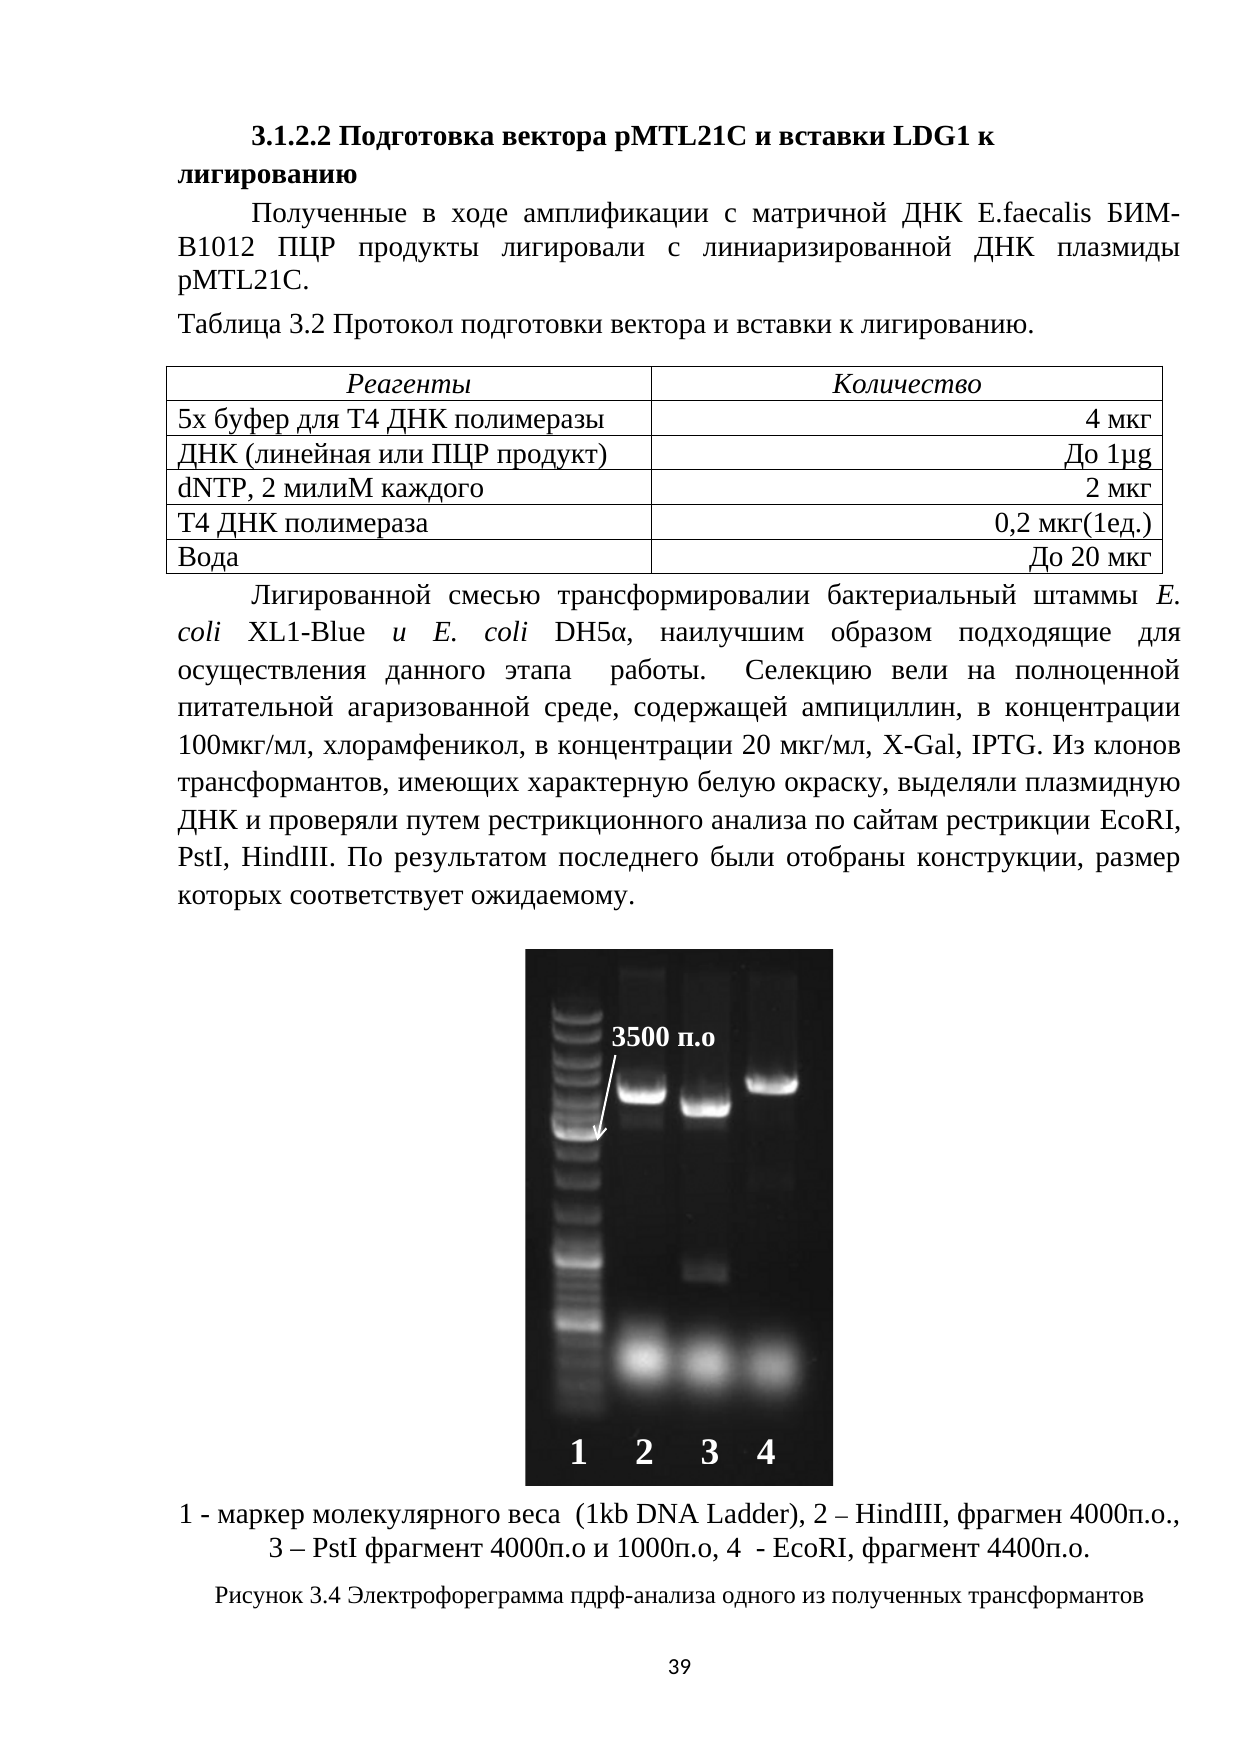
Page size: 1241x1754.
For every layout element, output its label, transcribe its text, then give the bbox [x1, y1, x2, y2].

table_cell До 1µg [652, 436, 1162, 469]
table_cell ДНК (линейная или ПЦР продукт) [167, 436, 651, 469]
table_cell 0,2 мкг(1ед.) [652, 505, 1162, 538]
text Таблица 3.2 Протокол подготовки вектора и вставки к лигированию. [177, 306, 1181, 340]
table_header Реагенты [167, 367, 651, 400]
picture [525, 949, 834, 1486]
text 1 - маркер молекулярного веса (1kb DNA Ladder), 2 – HindIII, фрагмен 4000п.о., 3 – PstI фрагмент 4000п.о и 1000п.о, 4 - EcoRI, фрагмент 4400п.о. [177, 1496, 1181, 1563]
text Рисунок 3.4 Электрофореграмма пдрф-анализа одного из полученных трансформантов [177, 1574, 1181, 1611]
text Лигированной смесью трансформировалии бактериальный штаммы E. coli XL1-Blue и E. сoli DH5α, наилучшим образом подходящие для осуществления данного этапа работы. Селекцию вели на полноценной питательной агаризованной среде, содержащей ампициллин, в концентрации 100мкг/мл, хлорамфеникол, в концентрации 20 мкг/мл, X-Gal, IPTG. Из клонов трансформантов, имеющих характерную белую окраску, выделяли плазмидную ДНК и проверяли путем рестрикционного анализа по сайтам рестрикции EcoRI, PstI, HindIII. По результатом последнего были отобраны конструкции, размер которых соответствует ожидаемому. [177, 574, 1181, 912]
table_cell dNTP, 2 милиM каждого [167, 470, 651, 504]
table_cell 4 мкг [652, 401, 1162, 435]
subtitle 3.1.2.2 Подготовка вектора pMTL21C и вставки LDG1 к лигированию [177, 118, 1181, 190]
table_cell Т4 ДНК полимераза [167, 505, 651, 538]
table_cell До 20 мкг [652, 540, 1162, 573]
table_cell 2 мкг [652, 470, 1162, 504]
table_header Количество [652, 367, 1162, 400]
text Полученные в ходе амплификации с матричной ДНК E.faecalis БИМ-В1012 ПЦР продукты лигировали с линиаризированной ДНК плазмиды pMTL21C. [177, 195, 1181, 296]
table_cell Вода [167, 540, 651, 573]
table_cell 5х буфер для Т4 ДНК полимеразы [167, 401, 651, 435]
